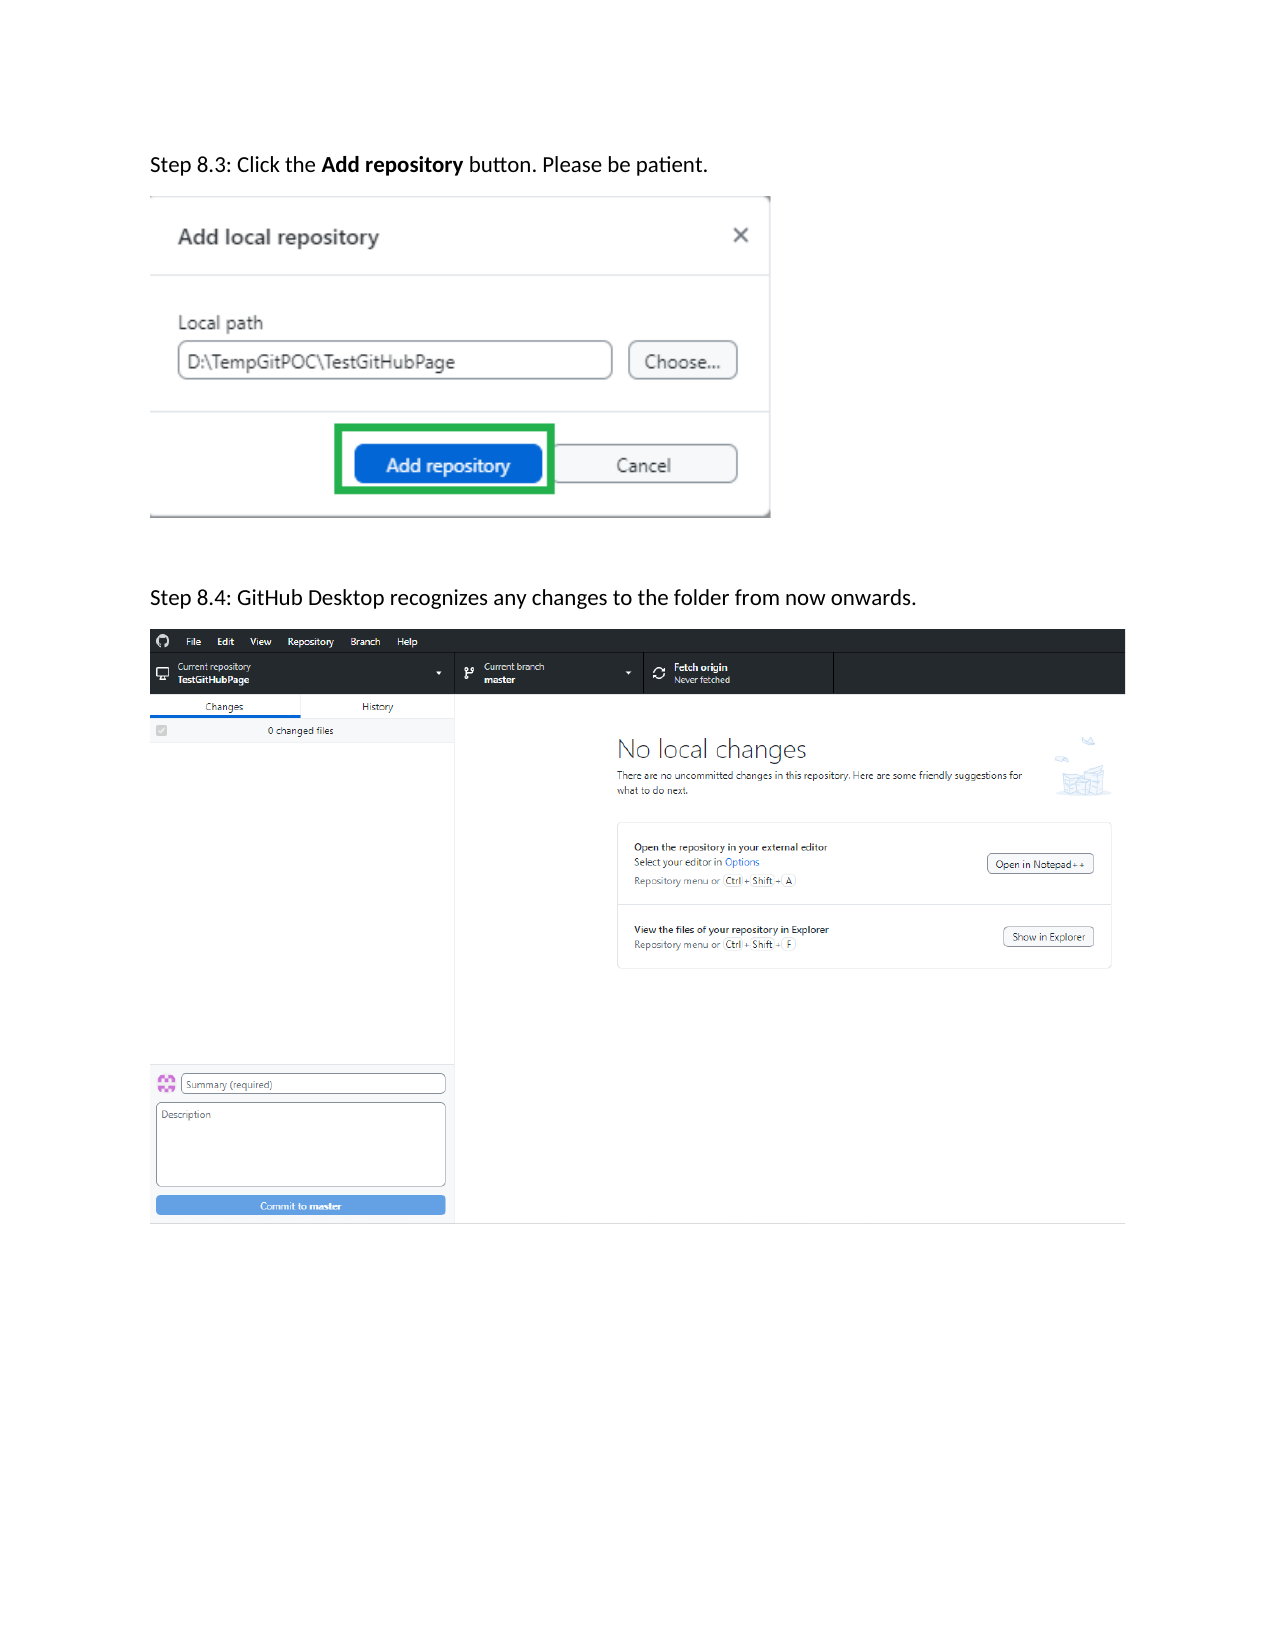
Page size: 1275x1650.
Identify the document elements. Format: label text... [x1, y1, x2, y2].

text Step 8.3: Click the Add repository button. Please be patient. [150, 150, 1125, 178]
text Step 8.4: GitHub Desktop recognizes any changes to the folder from now onwards. [150, 583, 1125, 611]
picture [150, 629, 1125, 1224]
picture [150, 196, 774, 518]
